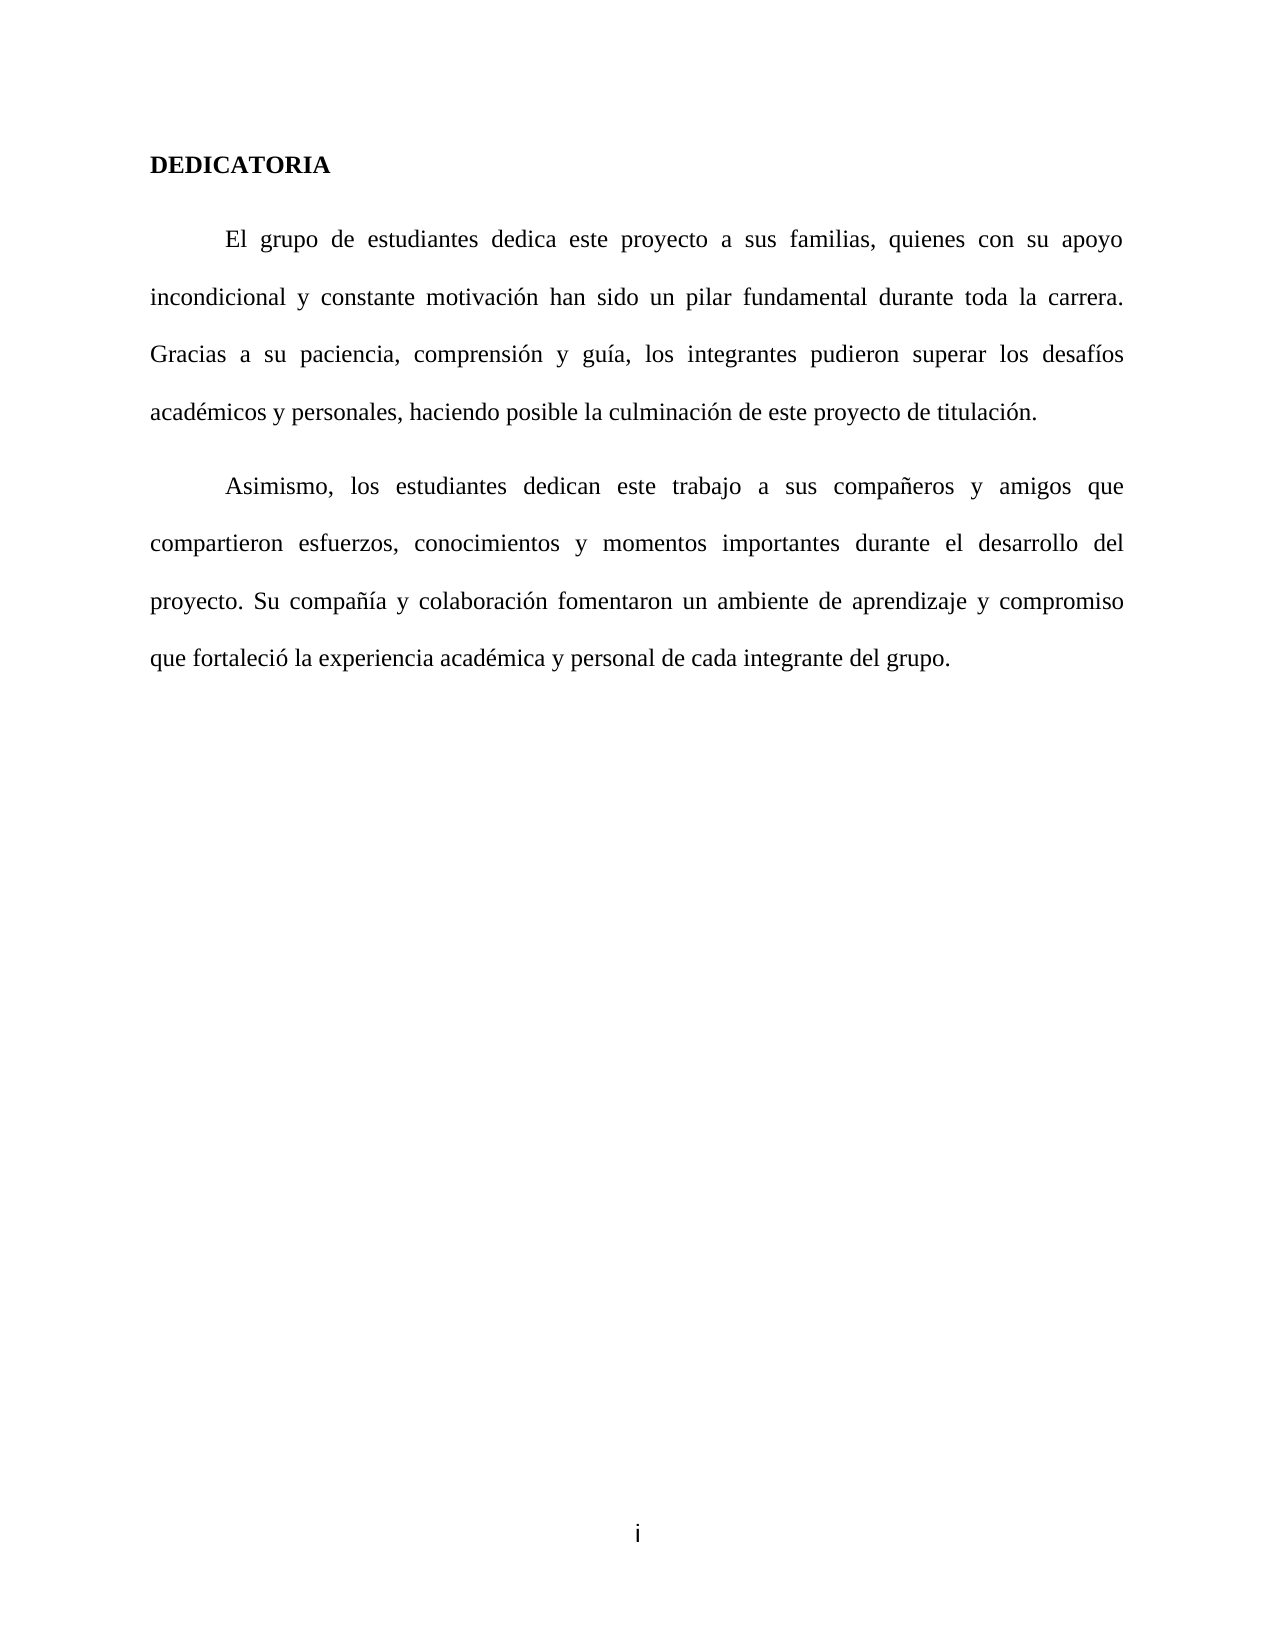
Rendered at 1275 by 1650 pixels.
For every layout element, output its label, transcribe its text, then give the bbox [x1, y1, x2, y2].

text DEDICATORIA [150, 150, 1125, 179]
text El grupo de estudiantes dedica este proyecto a sus familias, quienes con su apoyo incondicional y constante motivación han sido un pilar fundamental durante toda la carrera. Gracias a su paciencia, comprensión y guía, los integrantes pudieron superar los desafíos académicos y personales, haciendo posible la culminación de este proyecto de titulación. [150, 224, 1125, 425]
text Asimismo, los estudiantes dedican este trabajo a sus compañeros y amigos que compartieron esfuerzos, conocimientos y momentos importantes durante el desarrollo del proyecto. Su compañía y colaboración fomentaron un ambiente de aprendizaje y compromiso que fortaleció la experiencia académica y personal de cada integrante del grupo. [150, 471, 1125, 672]
